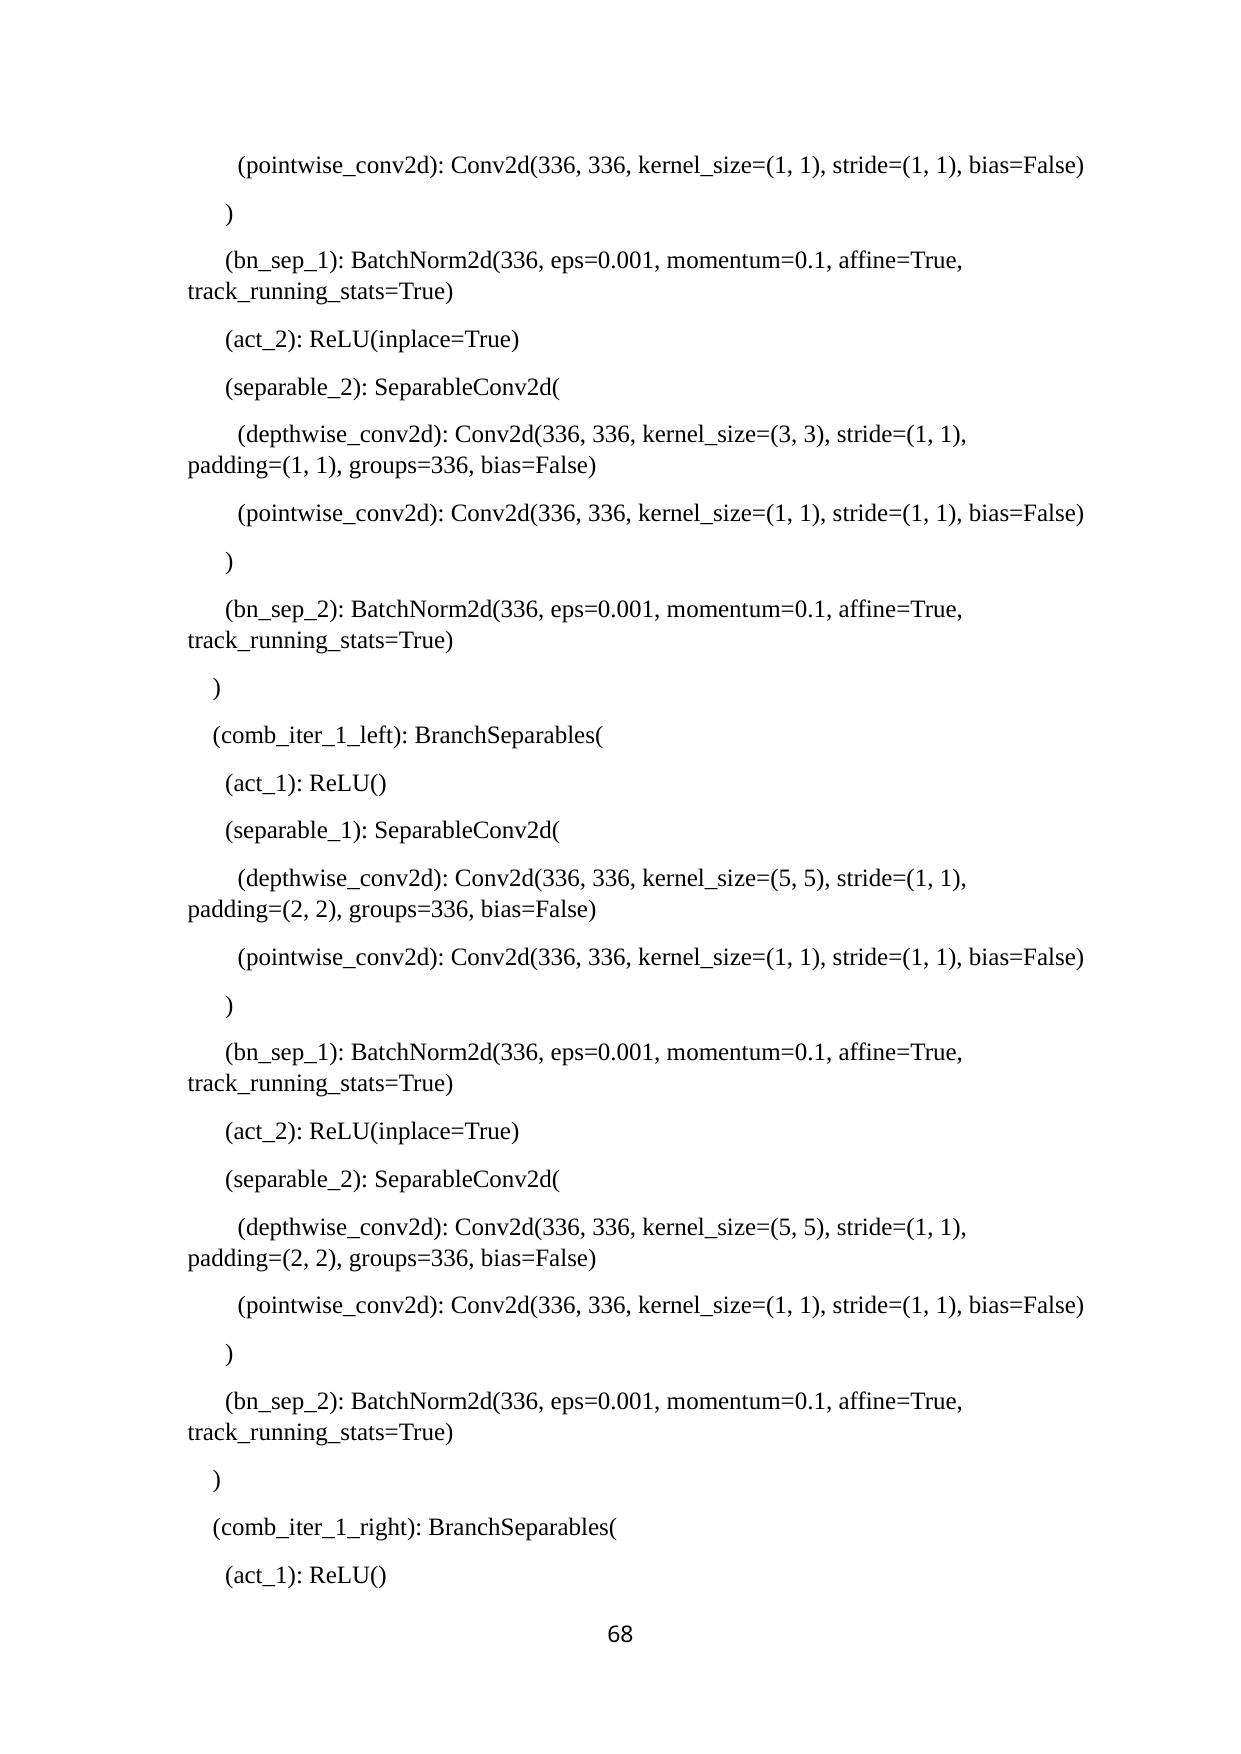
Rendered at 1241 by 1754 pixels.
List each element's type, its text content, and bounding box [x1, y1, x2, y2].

text (bn_sep_1): BatchNorm2d(336, eps=0.001, momentum=0.1, affine=True, track_running_stats=True) [187, 1037, 1090, 1097]
text (pointwise_conv2d): Conv2d(336, 336, kernel_size=(1, 1), stride=(1, 1), bias=False) [187, 498, 1090, 527]
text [187, 1290, 1090, 1319]
text ) [187, 198, 1090, 226]
text (separable_2): SeparableConv2d( [187, 1164, 1090, 1193]
text (comb_iter_1_left): BranchSeparables( [187, 720, 1090, 749]
text (pointwise_conv2d): Conv2d(336, 336, kernel_size=(1, 1), stride=(1, 1), bias=False) [187, 942, 1090, 971]
text (depthwise_conv2d): Conv2d(336, 336, kernel_size=(3, 3), stride=(1, 1), padding=(1, 1), groups=336, bias=False) [187, 419, 1090, 479]
text (separable_2): SeparableConv2d( [187, 372, 1090, 401]
text (bn_sep_2): BatchNorm2d(336, eps=0.001, momentum=0.1, affine=True, track_running_stats=True) [187, 594, 1090, 653]
text (depthwise_conv2d): Conv2d(336, 336, kernel_size=(5, 5), stride=(1, 1), padding=(2, 2), groups=336, bias=False) [187, 863, 1090, 923]
text (bn_sep_2): BatchNorm2d(336, eps=0.001, momentum=0.1, affine=True, track_running_stats=True) [187, 1386, 1090, 1446]
text (bn_sep_1): BatchNorm2d(336, eps=0.001, momentum=0.1, affine=True, track_running_stats=True) [187, 245, 1090, 305]
text (separable_1): SeparableConv2d( [187, 816, 1090, 844]
text (act_2): ReLU(inplace=True) [187, 324, 1090, 353]
text ) [187, 990, 1090, 1018]
text (act_1): ReLU() [187, 768, 1090, 797]
text ) [187, 546, 1090, 575]
text (pointwise_conv2d): Conv2d(336, 336, kernel_size=(1, 1), stride=(1, 1), bias=False) [187, 150, 1090, 179]
text ) [187, 1464, 1090, 1493]
text (comb_iter_1_right): BranchSeparables( [187, 1512, 1090, 1541]
text (depthwise_conv2d): Conv2d(336, 336, kernel_size=(5, 5), stride=(1, 1), padding=(2, 2), groups=336, bias=False) [187, 1212, 1090, 1271]
text ) [187, 1338, 1090, 1367]
text (act_2): ReLU(inplace=True) [187, 1116, 1090, 1145]
text ) [187, 672, 1090, 701]
text (act_1): ReLU() [187, 1560, 1090, 1589]
